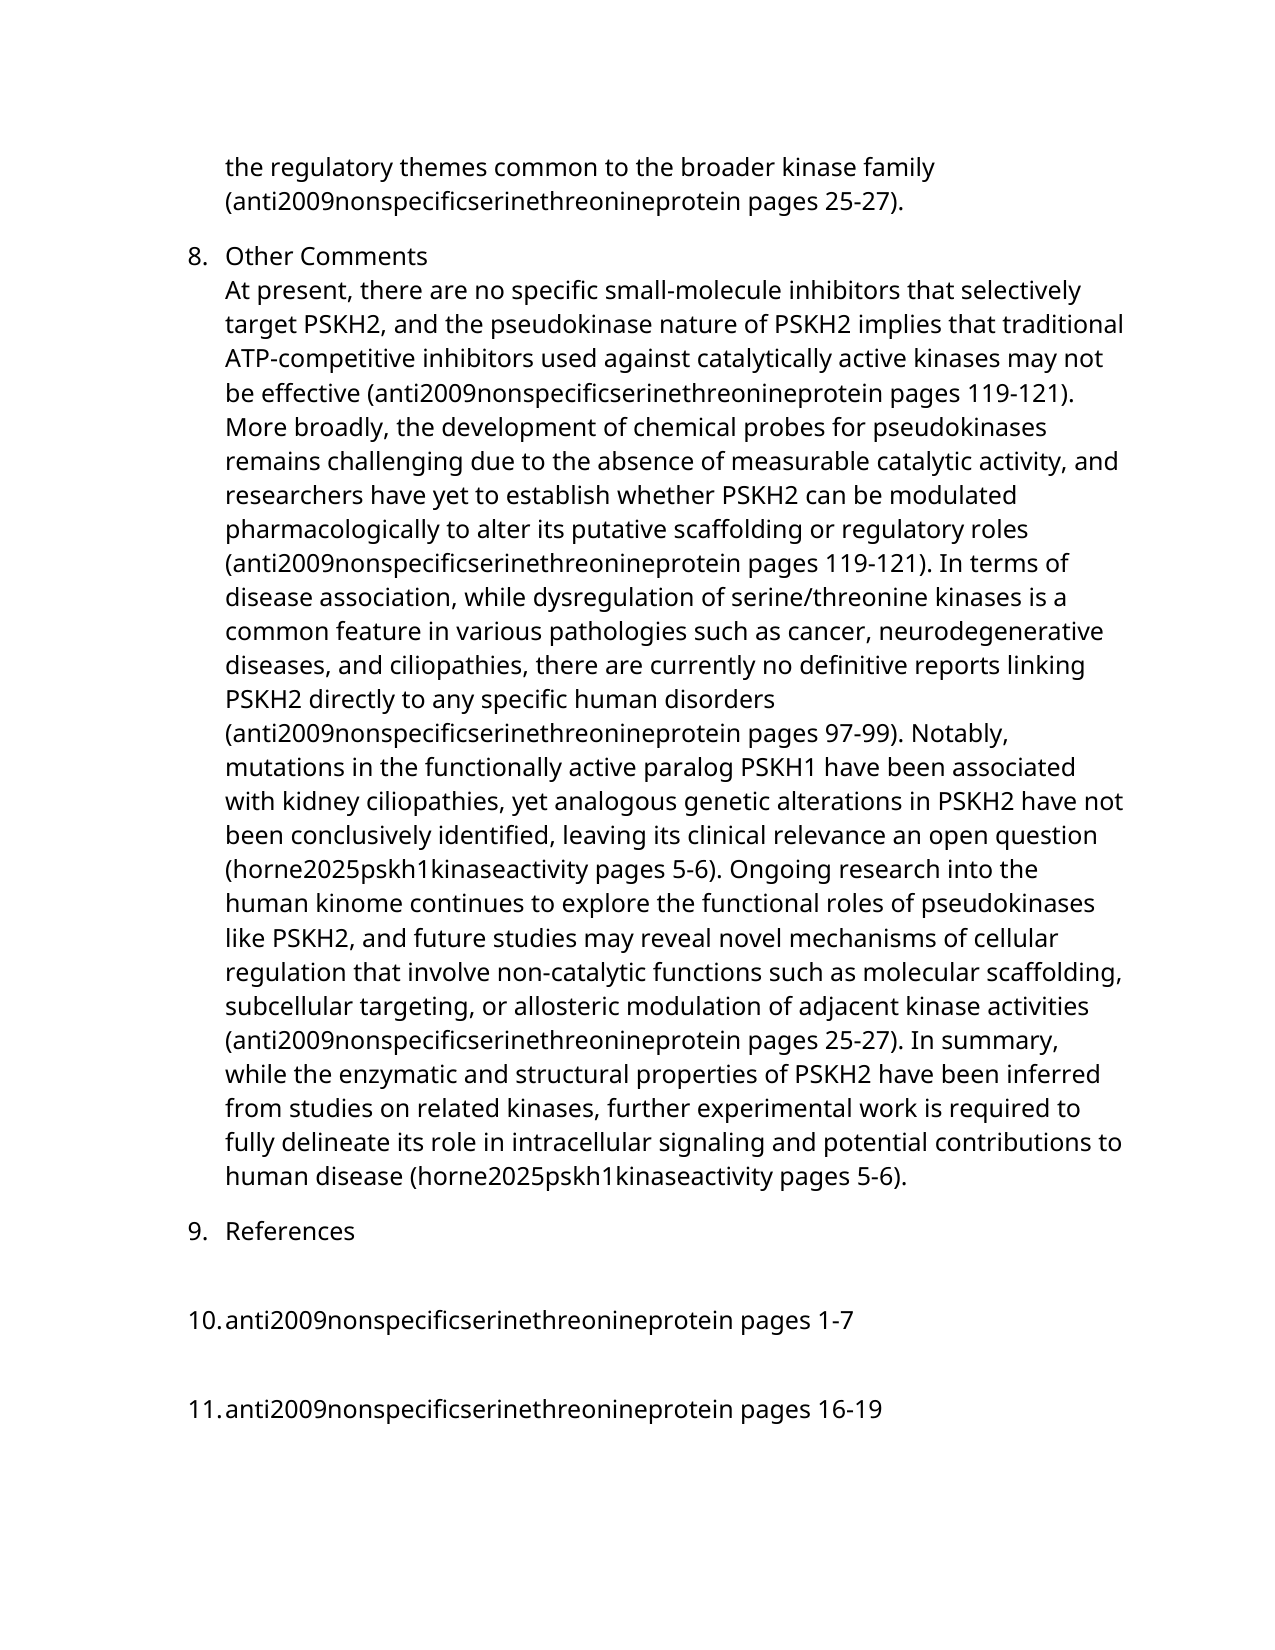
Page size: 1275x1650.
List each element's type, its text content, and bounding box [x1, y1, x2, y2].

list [187, 150, 1125, 218]
list anti2009nonspecificserinethreonineprotein pages 16-19 [187, 1391, 1125, 1459]
list Other Comments At present, there are no specific small-molecule inhibitors that selectively target PSKH2, and the pseudokinase nature of PSKH2 implies that traditional ATP-competitive inhibitors used against catalytically active kinases may not be effective (anti2009nonspecificserinethreonineprotein pages 119-121). More broadly, the development of chemical probes for pseudokinases remains challenging due to the absence of measurable catalytic activity, and researchers have yet to establish whether PSKH2 can be modulated pharmacologically to alter its putative scaffolding or regulatory roles (anti2009nonspecificserinethreonineprotein pages 119-121). In terms of disease association, while dysregulation of serine/threonine kinases is a common feature in various pathologies such as cancer, neurodegenerative diseases, and ciliopathies, there are currently no definitive reports linking PSKH2 directly to any specific human disorders (anti2009nonspecificserinethreonineprotein pages 97-99). Notably, mutations in the functionally active paralog PSKH1 have been associated with kidney ciliopathies, yet analogous genetic alterations in PSKH2 have not been conclusively identified, leaving its clinical relevance an open question (horne2025pskh1kinaseactivity pages 5-6). Ongoing research into the human kinome continues to explore the functional roles of pseudokinases like PSKH2, and future studies may reveal novel mechanisms of cellular regulation that involve non-catalytic functions such as molecular scaffolding, subcellular targeting, or allosteric modulation of adjacent kinase activities (anti2009nonspecificserinethreonineprotein pages 25-27). In summary, while the enzymatic and structural properties of PSKH2 have been inferred from studies on related kinases, further experimental work is required to fully delineate its role in intracellular signaling and potential contributions to human disease (horne2025pskh1kinaseactivity pages 5-6). [187, 239, 1125, 1193]
list anti2009nonspecificserinethreonineprotein pages 1-7 [187, 1302, 1125, 1371]
list References [187, 1213, 1125, 1282]
